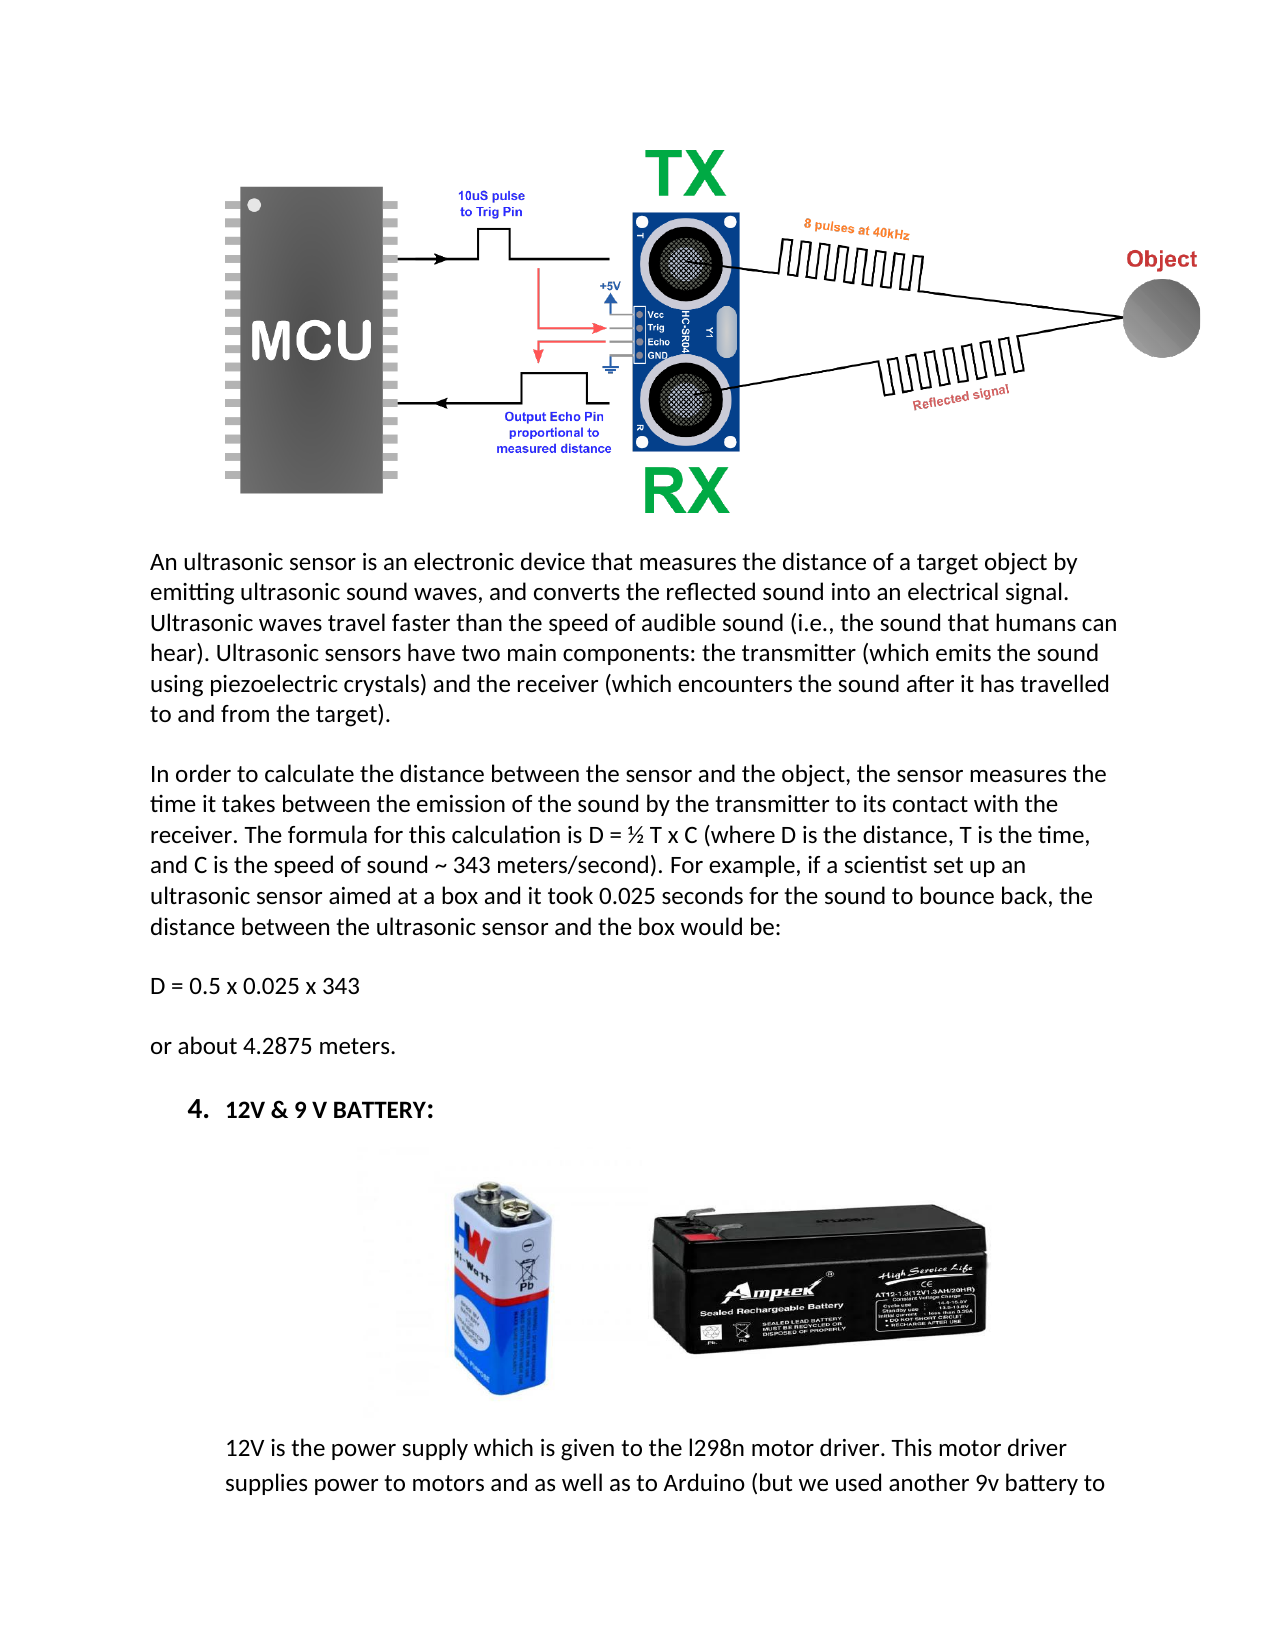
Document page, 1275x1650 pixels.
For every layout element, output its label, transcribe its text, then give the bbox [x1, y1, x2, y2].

text or about 4.2875 meters. [150, 1030, 1125, 1061]
picture [357, 1130, 993, 1429]
text An ultrasonic sensor is an electronic device that measures the distance of a target object by emitting ultrasonic sound waves, and converts the reflected sound into an electrical signal. Ultrasonic waves travel faster than the speed of audible sound (i.e., the sound that humans can hear). Ultrasonic sensors have two main components: the transmitter (which emits the sound using piezoelectric crystals) and the receiver (which encounters the sound after it has travelled to and from the target). [150, 546, 1125, 729]
text D = 0.5 x 0.025 x 343 [150, 970, 1125, 1001]
list 12V & 9 V BATTERY: [187, 1090, 1125, 1125]
text In order to calculate the distance between the sensor and the object, the sensor measures the time it takes between the emission of the sound by the transmitter to its contact with the receiver. The formula for this calculation is D = ½ T x C (where D is the distance, T is the time, and C is the speed of sound ~ 343 meters/second). For example, if a scientist set up an ultrasonic sensor aimed at a box and it took 0.025 seconds for the sound to bounce back, the distance between the ultrasonic sensor and the box would be: [150, 758, 1125, 941]
picture [225, 150, 1200, 513]
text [225, 1433, 1125, 1498]
